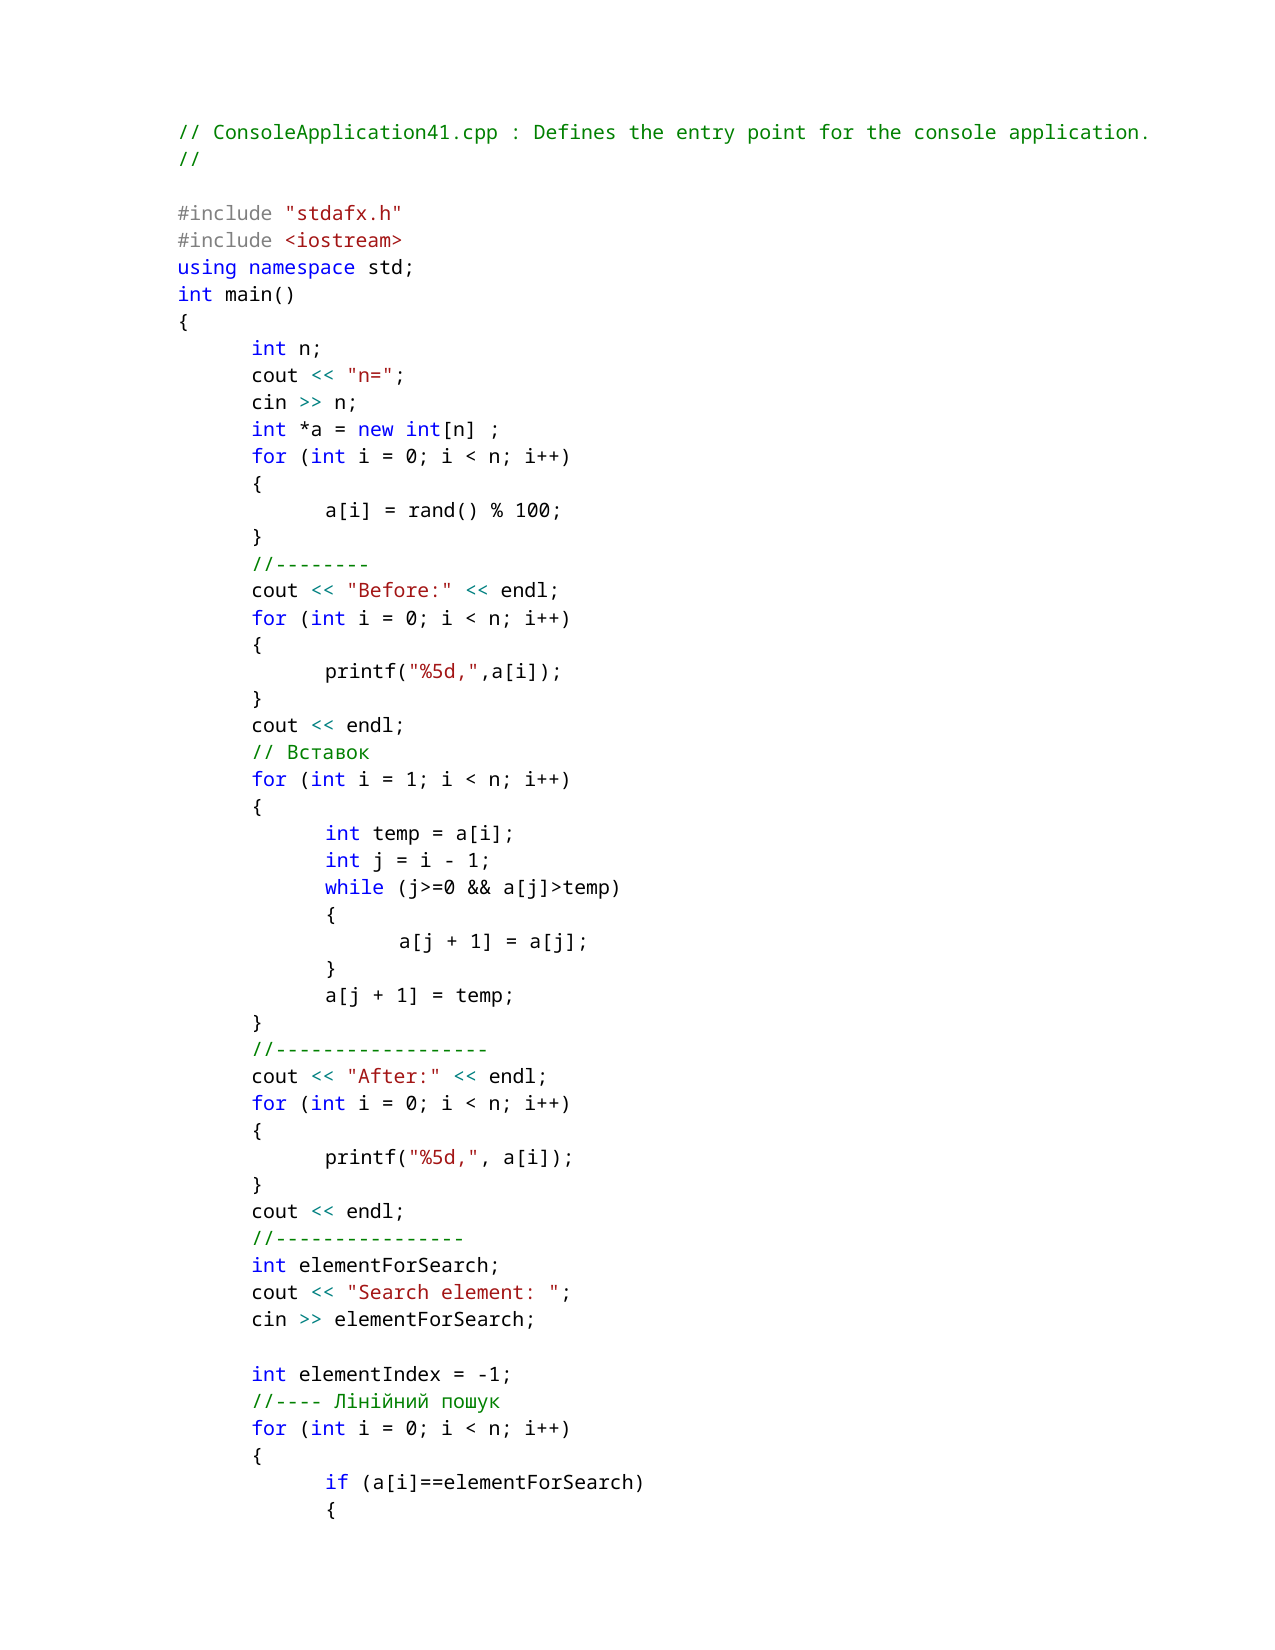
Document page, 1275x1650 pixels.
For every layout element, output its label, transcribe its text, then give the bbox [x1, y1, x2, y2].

text using namespace std; [177, 253, 1186, 280]
text int elementIndex = -1; [177, 1360, 1186, 1387]
text } [177, 1170, 1186, 1197]
text if (a[i]==elementForSearch) [177, 1468, 1186, 1495]
text } [177, 685, 1186, 712]
text cin >> n; [177, 388, 1186, 415]
text // Вставок [177, 739, 1186, 766]
text { [177, 307, 1186, 334]
text cout << endl; [177, 712, 1186, 739]
text cout << "Search element: "; [177, 1278, 1186, 1305]
text // [177, 145, 1186, 172]
text cout << "Before:" << endl; [177, 577, 1186, 604]
text { [177, 469, 1186, 496]
text { [177, 1441, 1186, 1468]
text for (int i = 0; i < n; i++) [177, 1414, 1186, 1441]
text cout << endl; [177, 1197, 1186, 1224]
text #include <iostream> [177, 226, 1186, 253]
text cout << "After:" << endl; [177, 1062, 1186, 1089]
text { [177, 793, 1186, 819]
text } [177, 954, 1186, 981]
text } [177, 523, 1186, 550]
text #include "stdafx.h" [177, 199, 1186, 226]
text cin >> elementForSearch; [177, 1305, 1186, 1332]
text //---- Лінійний пошук [177, 1387, 1186, 1414]
text int elementForSearch; [177, 1251, 1186, 1278]
text { [177, 1495, 1186, 1522]
text printf("%5d,", a[i]); [177, 1143, 1186, 1170]
text int *a = new int[n] ; [177, 415, 1186, 442]
text cout << "n="; [177, 361, 1186, 388]
text //-------- [177, 550, 1186, 577]
text int n; [177, 334, 1186, 361]
text } [177, 1008, 1186, 1035]
text { [177, 631, 1186, 658]
text for (int i = 1; i < n; i++) [177, 766, 1186, 793]
text int temp = a[i]; [177, 819, 1186, 847]
text while (j>=0 && a[j]>temp) [177, 873, 1186, 901]
text //---------------- [177, 1224, 1186, 1251]
text a[i] = rand() % 100; [177, 496, 1186, 523]
text //------------------ [177, 1035, 1186, 1062]
text // ConsoleApplication41.cpp : Defines the entry point for the console application. [177, 118, 1186, 145]
text a[j + 1] = a[j]; [177, 927, 1186, 954]
text int main() [177, 280, 1186, 307]
text { [177, 1116, 1186, 1143]
text { [177, 901, 1186, 927]
text printf("%5d,",a[i]); [177, 658, 1186, 685]
text for (int i = 0; i < n; i++) [177, 1089, 1186, 1116]
text int j = i - 1; [177, 847, 1186, 873]
text for (int i = 0; i < n; i++) [177, 442, 1186, 469]
text for (int i = 0; i < n; i++) [177, 604, 1186, 631]
text a[j + 1] = temp; [177, 981, 1186, 1008]
